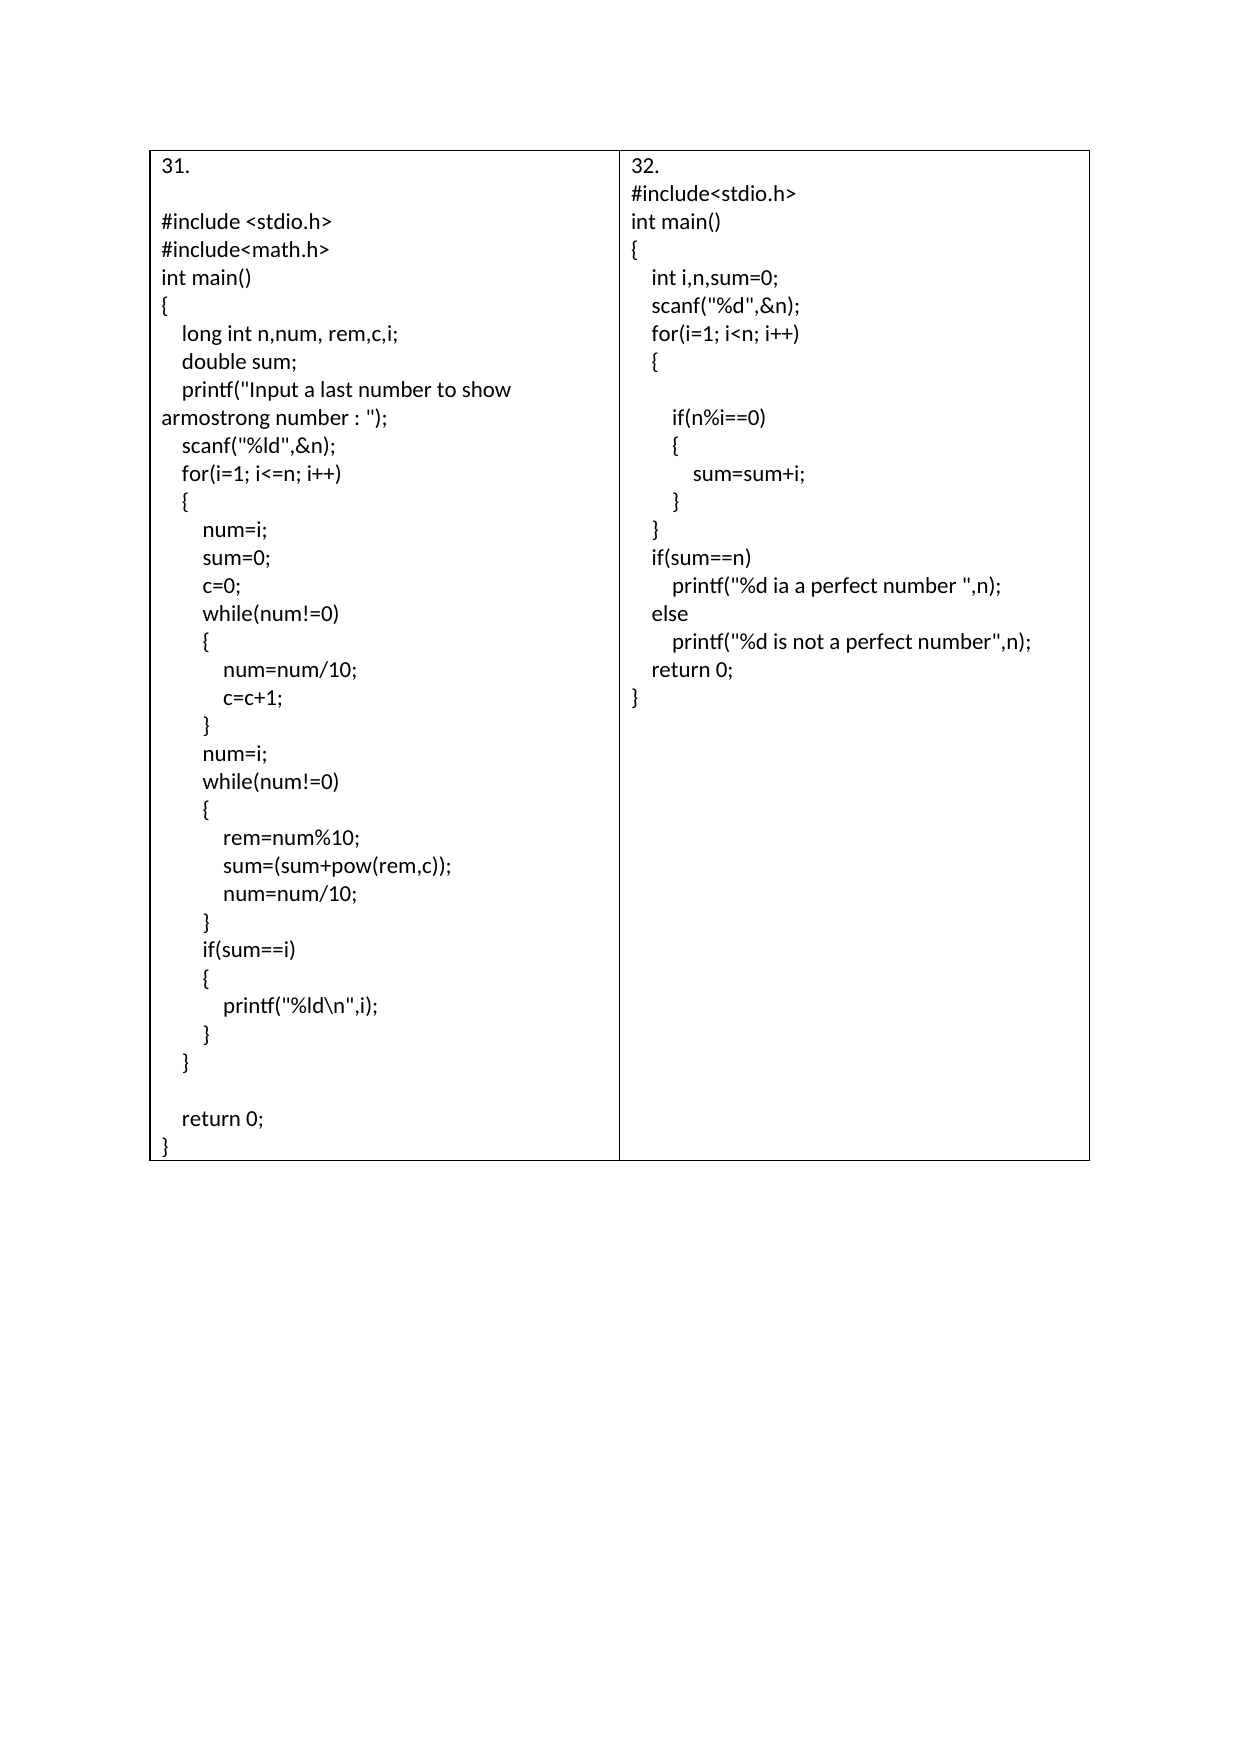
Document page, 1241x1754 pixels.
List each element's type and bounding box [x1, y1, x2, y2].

table_cell [620, 151, 1089, 1160]
table_cell [151, 151, 619, 1160]
